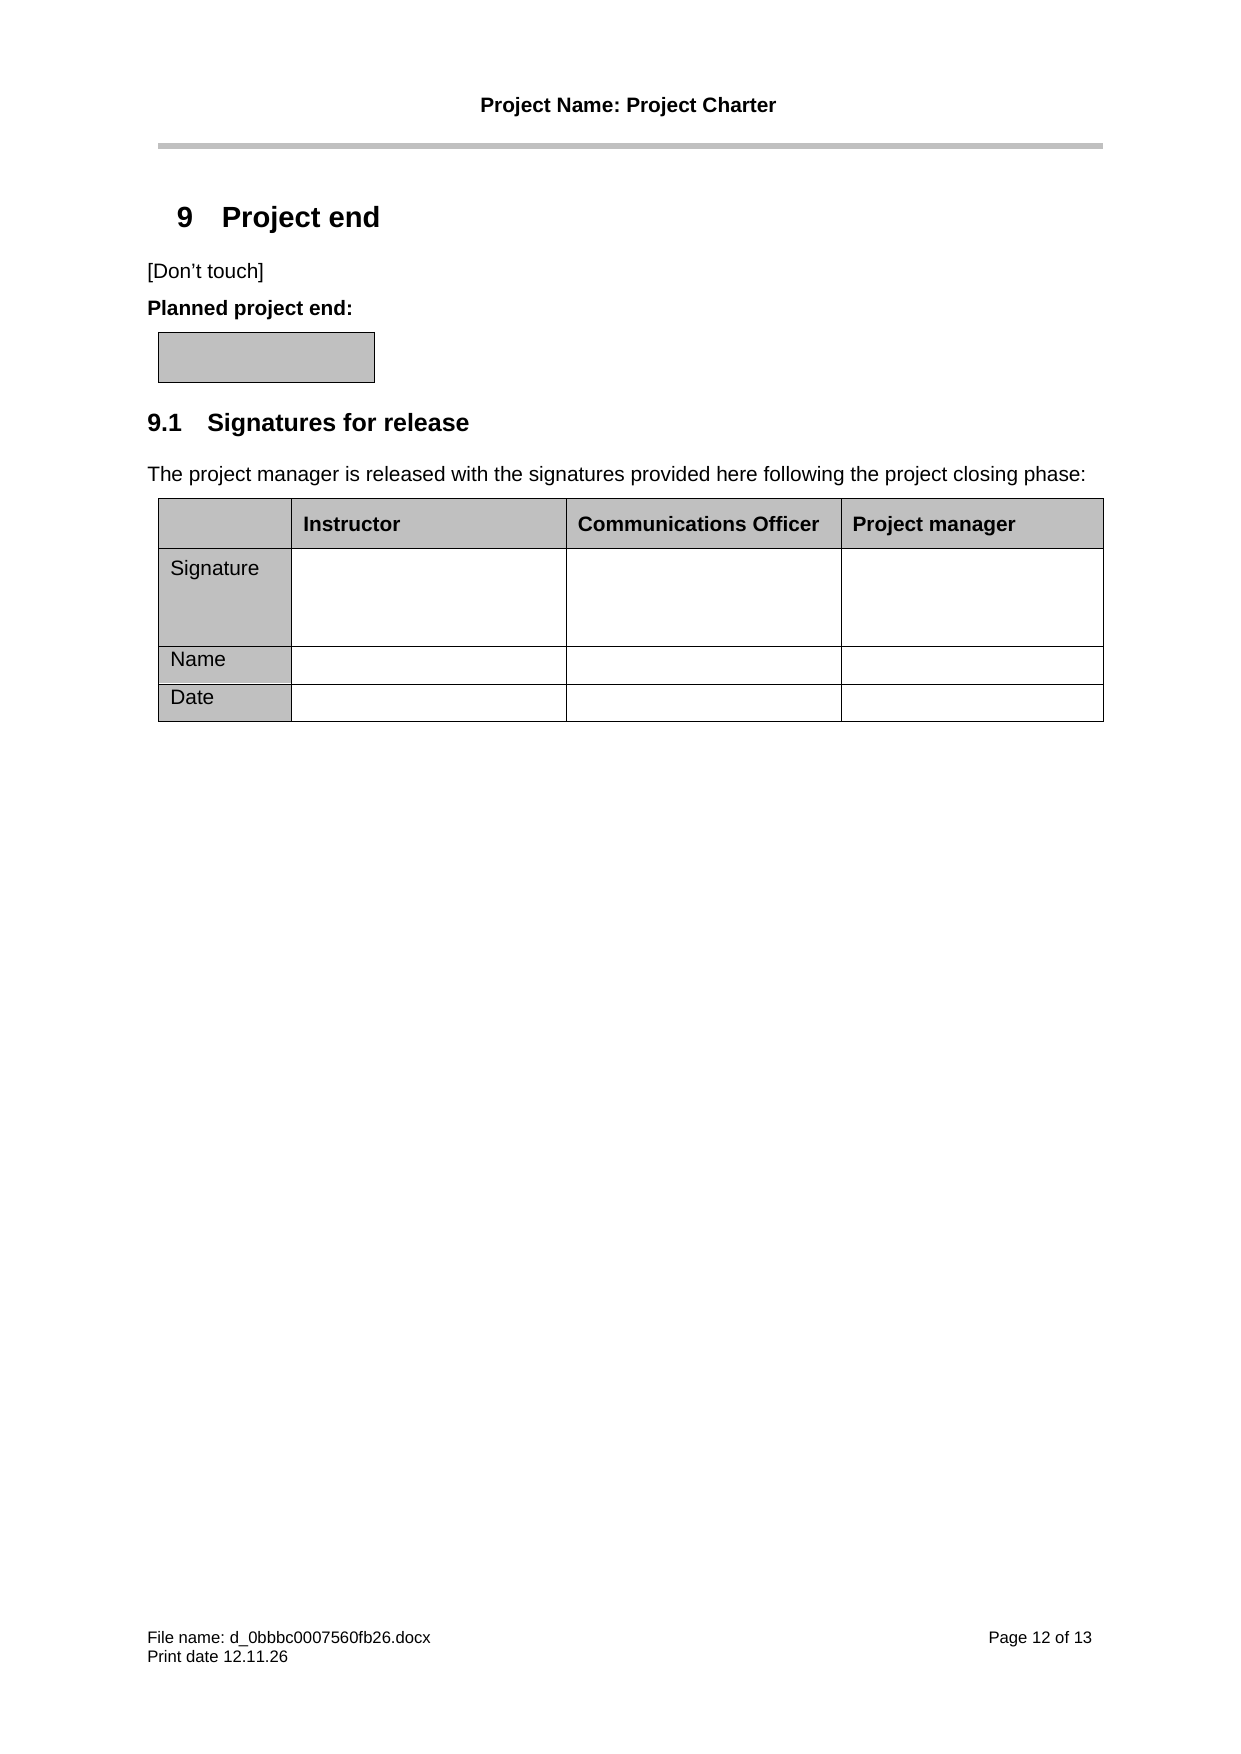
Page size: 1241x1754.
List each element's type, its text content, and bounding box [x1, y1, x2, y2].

table_header Communications Officer [567, 499, 841, 548]
table_cell Name [159, 647, 291, 683]
table_cell [842, 685, 1103, 721]
text [Don’t touch] [147, 259, 1093, 283]
table_cell [567, 685, 841, 721]
table_cell Date [159, 685, 291, 721]
table_cell [567, 647, 841, 683]
subtitle Signatures for release [147, 408, 1093, 437]
table_cell [292, 549, 566, 646]
table_header [159, 333, 374, 382]
table_cell [842, 647, 1103, 683]
table_header [159, 499, 291, 548]
text Planned project end: [147, 295, 1093, 319]
table_cell [292, 647, 566, 683]
table_cell [567, 549, 841, 646]
table_header Instructor [292, 499, 566, 548]
table_cell Signature [159, 549, 291, 646]
table_cell [842, 549, 1103, 646]
text The project manager is released with the signatures provided here following the project closing phase: [147, 462, 1093, 486]
table_cell [292, 685, 566, 721]
table_header Project manager [842, 499, 1103, 548]
subtitle Project end [177, 200, 1093, 234]
